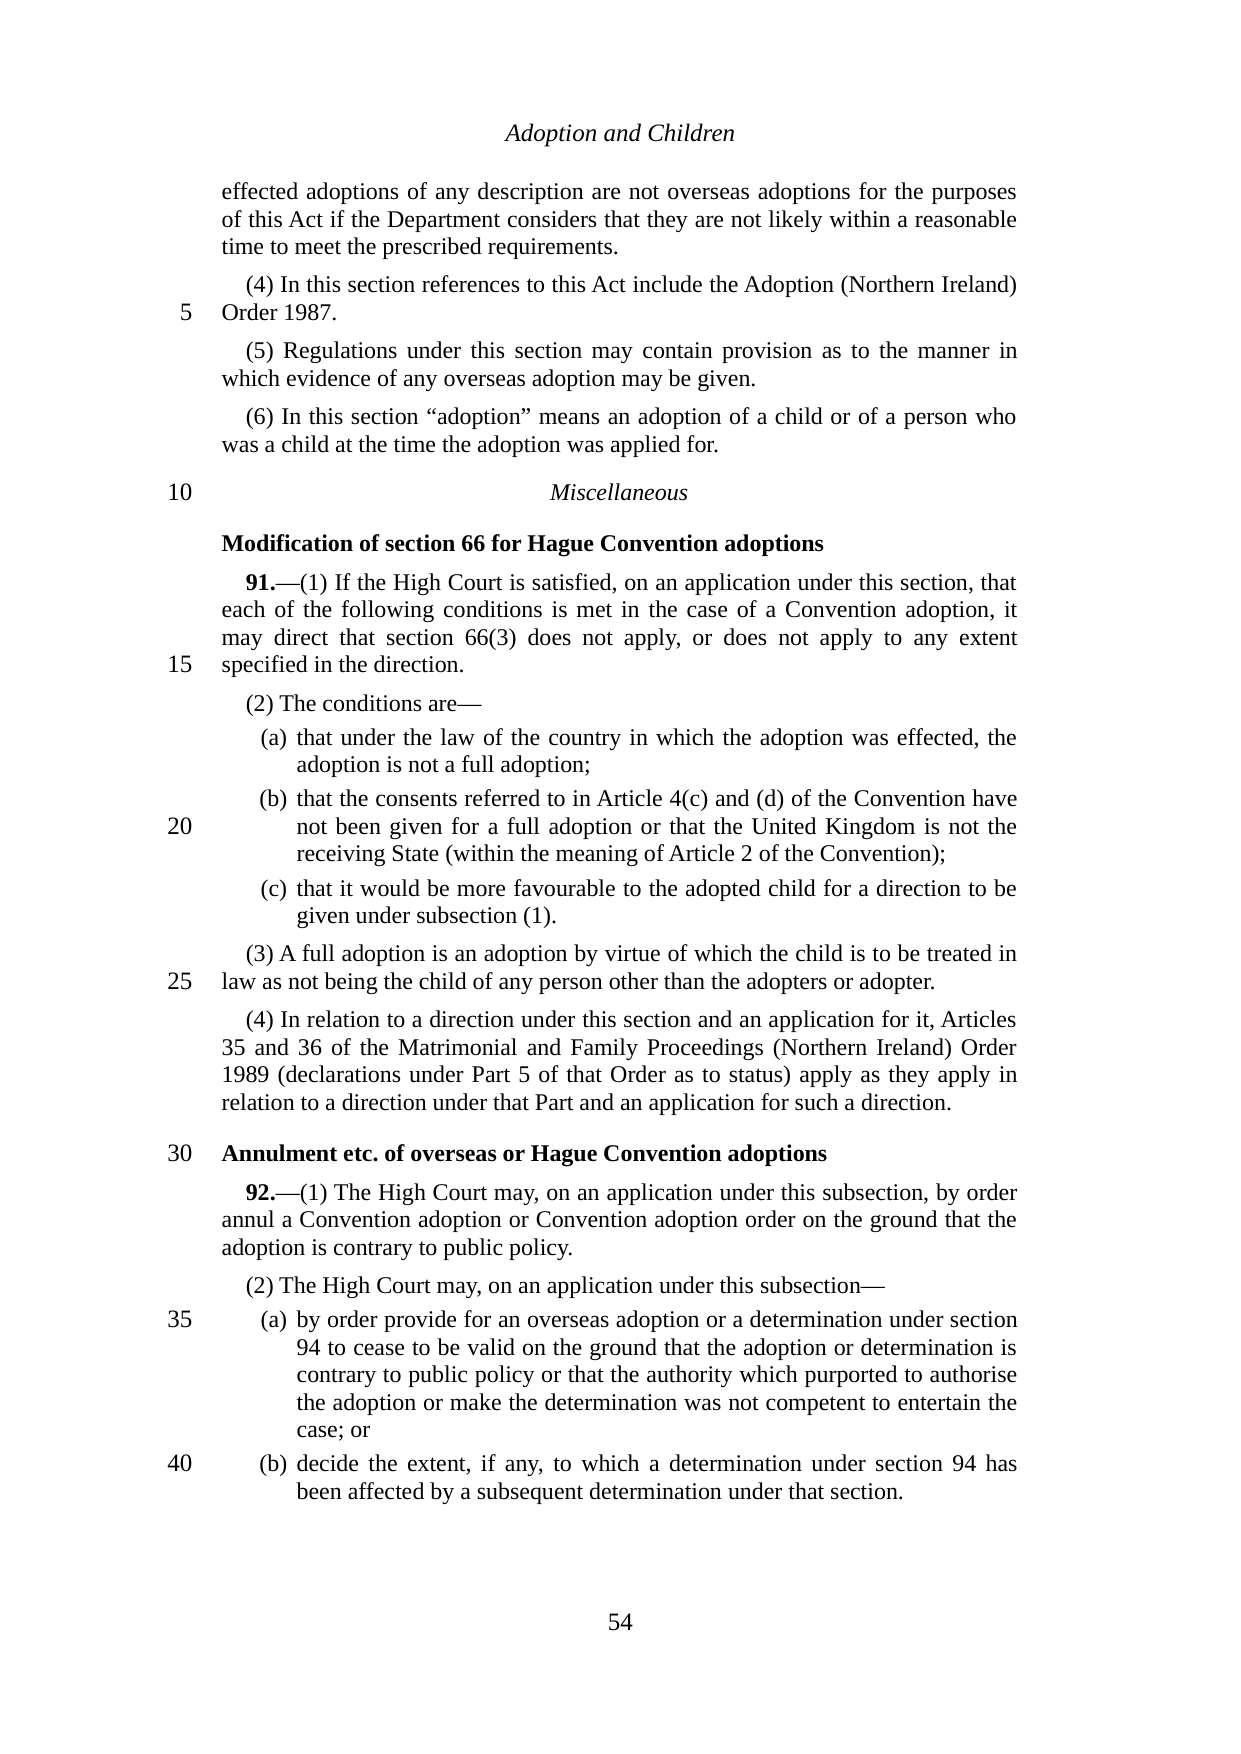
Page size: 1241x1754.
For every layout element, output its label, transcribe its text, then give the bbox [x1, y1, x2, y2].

text (5) Regulations under this section may contain provision as to the manner in which evidence of any overseas adoption may be given. [221, 336, 1019, 392]
text (b) that the consents referred to in Article 4(c) and (d) of the Convention have not been given for a full adoption or that the United Kingdom is not the receiving State (within the meaning of Article 2 of the Convention); [221, 784, 1019, 867]
title Modification of section 66 for Hague Convention adoptions [221, 529, 1019, 557]
text 91.—(1) If the High Court is satisfied, on an application under this section, that each of the following conditions is met in the case of a Convention adoption, it may direct that section 66(3) does not apply, or does not apply to any extent specified in the direction. [221, 567, 1019, 678]
title Annulment etc. of overseas or Hague Convention adoptions [221, 1139, 1019, 1167]
text (4) In this section references to this Act include the Adoption (Northern Ireland) Order 1987. [221, 271, 1019, 326]
text (a) that under the law of the country in which the adoption was effected, the adoption is not a full adoption; [221, 723, 1019, 778]
text (4) In relation to a direction under this section and an application for it, Articles 35 and 36 of the Matrimonial and Family Proceedings (Northern Ireland) Order 1989 (declarations under Part 5 of that Order as to status) apply as they apply in relation to a direction under that Part and an application for such a direction. [221, 1005, 1019, 1116]
text (6) In this section “adoption” means an adoption of a child or of a person who was a child at the time the adoption was applied for. [221, 402, 1019, 457]
text (b) decide the extent, if any, to which a determination under section 94 has been affected by a subsequent determination under that section. [221, 1449, 1019, 1505]
text (2) The conditions are⁠— [221, 688, 1019, 716]
text (c) that it would be more favourable to the adopted child for a direction to be given under subsection (1). [221, 873, 1019, 929]
text (3) A full adoption is an adoption by virtue of which the child is to be treated in law as not being the child of any person other than the adopters or adopter. [221, 939, 1019, 994]
text (2) The High Court may, on an application under this subsection— [221, 1271, 1019, 1298]
text (a) by order provide for an overseas adoption or a determination under section 94 to cease to be valid on the ground that the adoption or determination is contrary to public policy or that the authority which purported to authorise the adoption or make the determination was not competent to entertain the case; or [221, 1305, 1019, 1443]
text 92.—(1) The High Court may, on an application under this subsection, by order annul a Convention adoption or Convention adoption order on the ground that the adoption is contrary to public policy. [221, 1177, 1019, 1260]
subtitle Miscellaneous [221, 478, 1019, 506]
